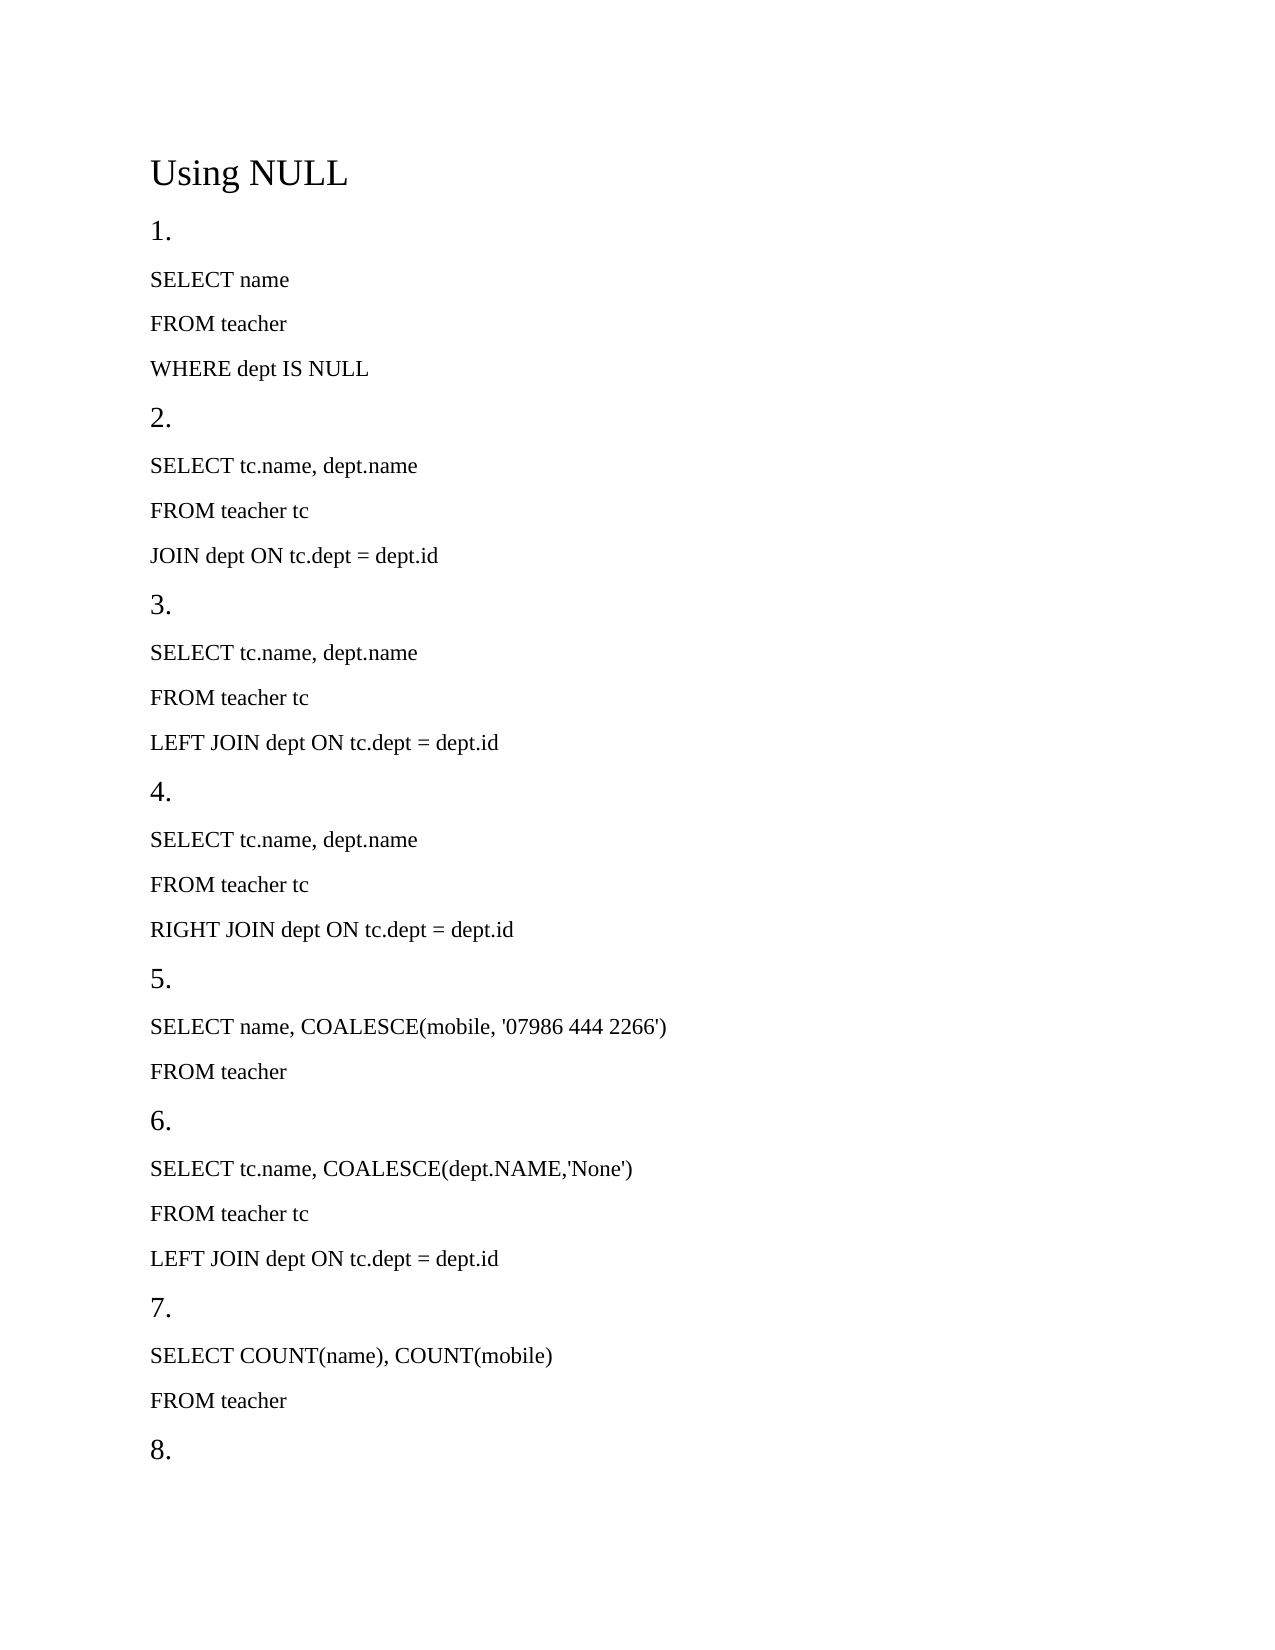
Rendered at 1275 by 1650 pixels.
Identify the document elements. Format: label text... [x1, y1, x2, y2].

text FROM teacher tc [150, 497, 1125, 524]
text FROM teacher [150, 311, 1125, 337]
text FROM teacher [150, 1058, 1125, 1084]
text SELECT tc.name, dept.name [150, 639, 1125, 666]
text SELECT tc.name, dept.name [150, 826, 1125, 853]
text 2. [150, 400, 1125, 434]
text 7. [150, 1290, 1125, 1323]
text SELECT tc.name, COALESCE(dept.NAME,'None') [150, 1155, 1125, 1182]
text FROM teacher [150, 1387, 1125, 1413]
text JOIN dept ON tc.dept = dept.id [150, 542, 1125, 568]
text 5. [150, 961, 1125, 994]
text SELECT tc.name, dept.name [150, 453, 1125, 479]
text 3. [150, 587, 1125, 621]
text SELECT COUNT(name), COUNT(mobile) [150, 1342, 1125, 1368]
text LEFT JOIN dept ON tc.dept = dept.id [150, 1245, 1125, 1271]
text 6. [150, 1103, 1125, 1136]
text RIGHT JOIN dept ON tc.dept = dept.id [150, 916, 1125, 942]
text FROM teacher tc [150, 684, 1125, 711]
text FROM teacher tc [150, 871, 1125, 897]
text 4. [150, 774, 1125, 807]
text 8. [150, 1432, 1125, 1465]
text FROM teacher tc [150, 1200, 1125, 1226]
text 1. [150, 213, 1125, 247]
text LEFT JOIN dept ON tc.dept = dept.id [150, 729, 1125, 755]
text SELECT name [150, 266, 1125, 292]
text SELECT name, COALESCE(mobile, '07986 444 2266') [150, 1013, 1125, 1039]
text WHERE dept IS NULL [150, 355, 1125, 382]
text Using NULL [150, 150, 1125, 193]
